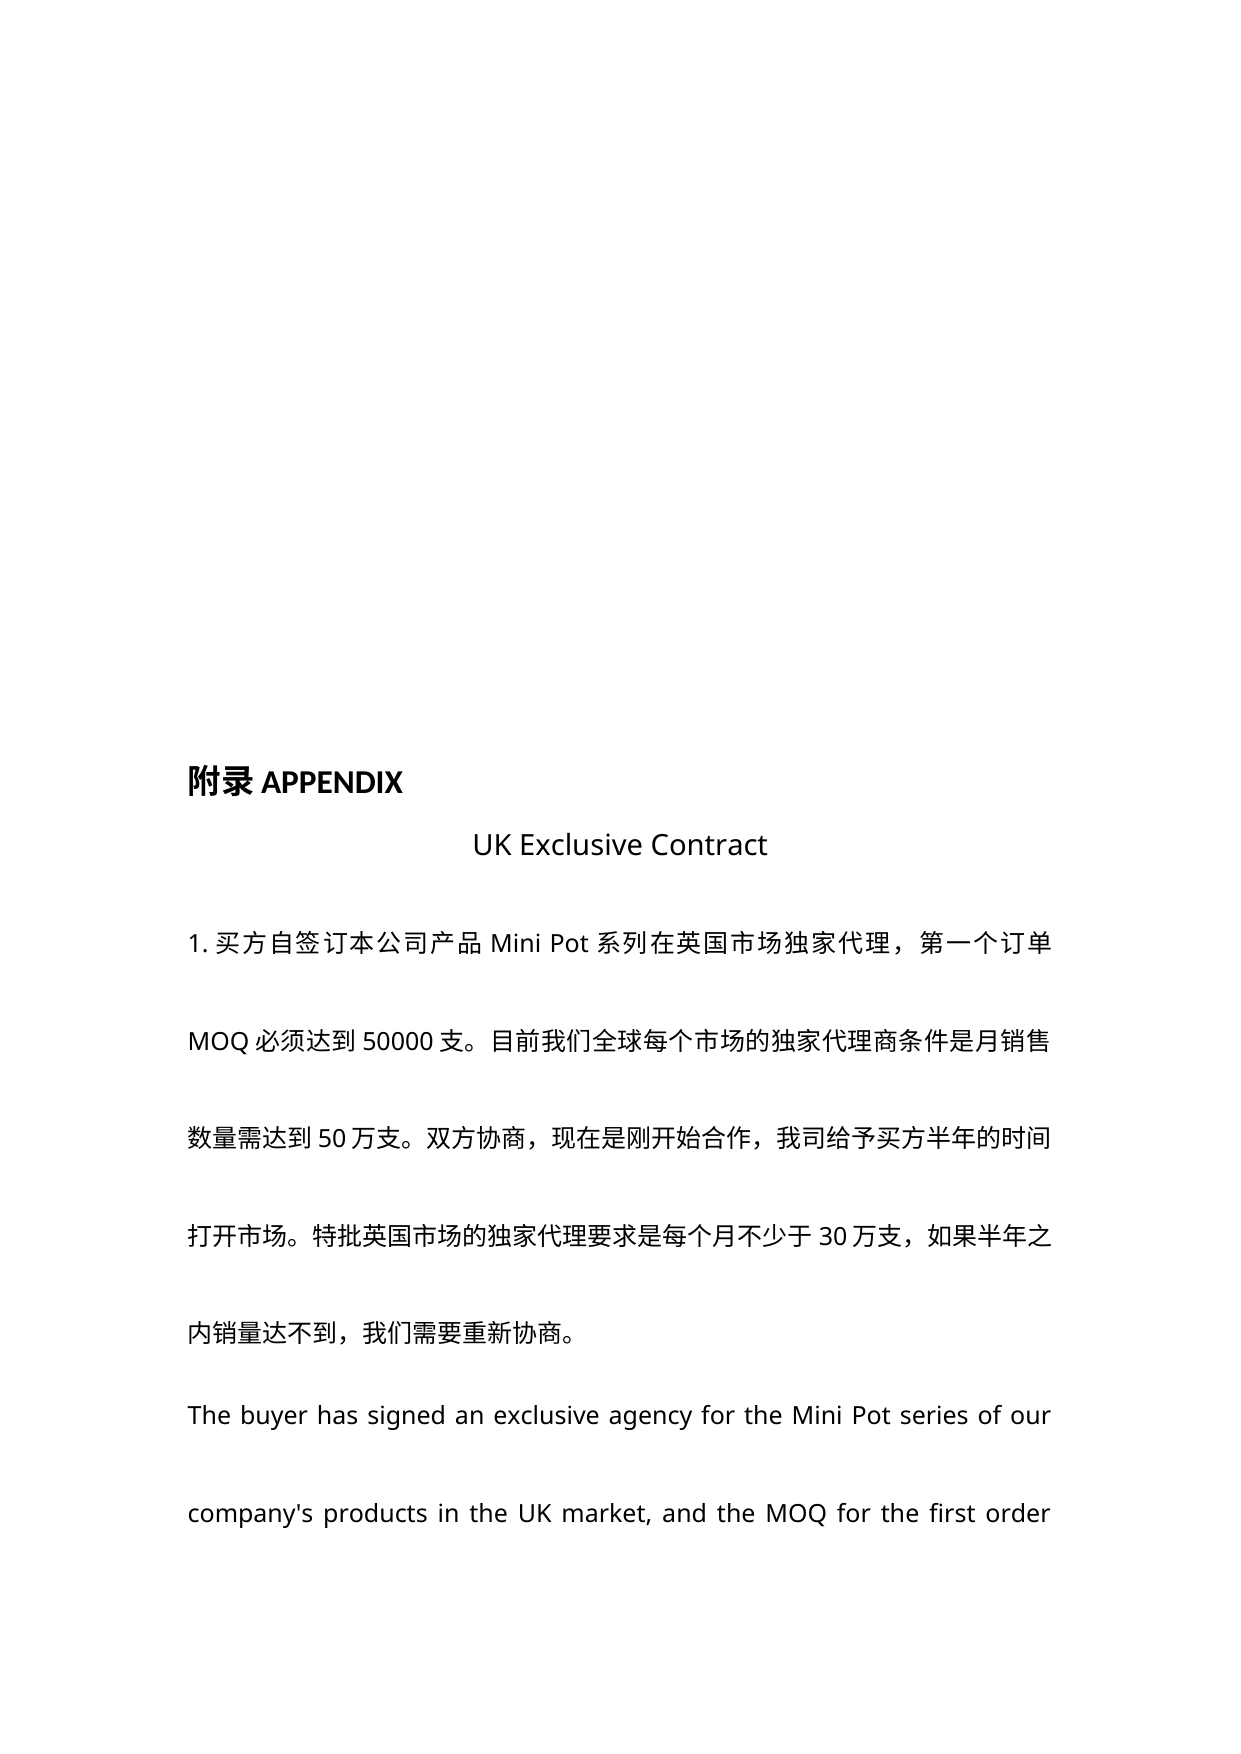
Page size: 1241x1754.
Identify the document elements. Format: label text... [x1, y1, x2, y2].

text 附录APPENDIX [187, 747, 1053, 812]
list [187, 1383, 1053, 1545]
list 买方自签订本公司产品Mini Pot系列在英国市场独家代理，第一个订单MOQ必须达到50000支。目前我们全球每个市场的独家代理商条件是月销售数量需达到50万支。双方协商，现在是刚开始合作，我司给予买方半年的时间打开市场。特批英国市场的独家代理要求是每个月不少于30万支，如果半年之内销量达不到，我们需要重新协商。 [187, 909, 1053, 1364]
text UK Exclusive Contract [187, 812, 1053, 877]
